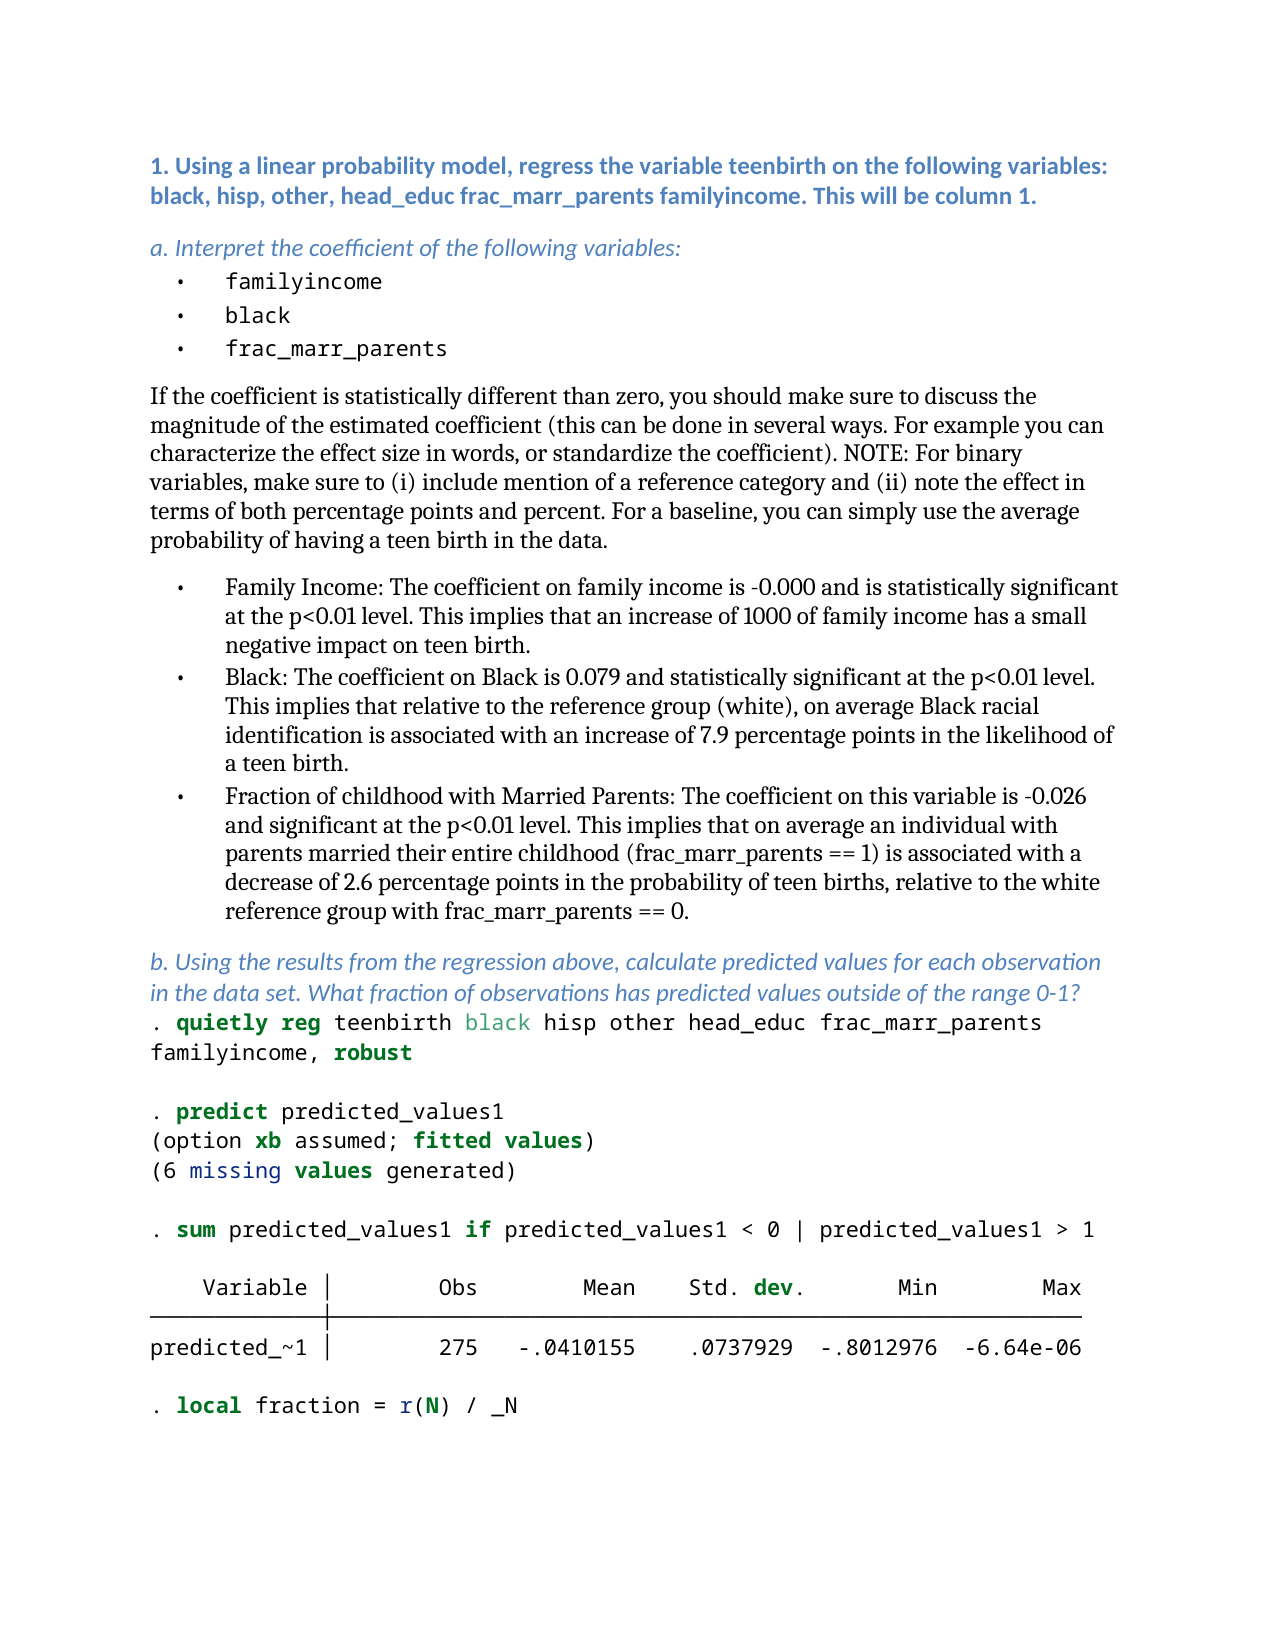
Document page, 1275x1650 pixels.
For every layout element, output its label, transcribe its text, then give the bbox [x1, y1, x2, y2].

list familyincome [175, 266, 1125, 296]
subtitle a. Interpret the coefficient of the following variables: [150, 232, 1125, 262]
text If the coefficient is statistically different than zero, you should make sure to discuss the magnitude of the estimated coefficient (this can be done in several ways. For example you can characterize the effect size in words, or standardize the coefficient). NOTE: For binary variables, make sure to (i) include mention of a reference category and (ii) note the effect in terms of both percentage points and percent. For a baseline, you can simply use the average probability of having a teen birth in the data. [150, 382, 1125, 554]
list Fraction of childhood with Married Parents: The coefficient on this variable is -0.026 and significant at the p<0.01 level. This implies that on average an individual with parents married their entire childhood (frac_marr_parents == 1) is associated with a decrease of 2.6 percentage points in the probability of teen births, relative to the white reference group with frac_marr_parents == 0. [175, 782, 1125, 926]
subtitle 1. Using a linear probability model, regress the variable teenbirth on the following variables: black, hisp, other, head_educ frac_marr_parents familyincome. This will be column 1. [150, 150, 1125, 211]
subtitle b. Using the results from the regression above, calculate predicted values for each observation in the data set. What fraction of observations has predicted values outside of the range 0-1? [150, 946, 1125, 1007]
list Family Income: The coefficient on family income is -0.000 and is statistically significant at the p<0.01 level. This implies that an increase of 1000 of family income has a small negative impact on teen birth. [175, 573, 1125, 659]
list Black: The coefficient on Black is 0.079 and statistically significant at the p<0.01 level. This implies that relative to the reference group (white), on average Black racial identification is associated with an increase of 7.9 percentage points in the likelihood of a teen birth. [175, 663, 1125, 778]
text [150, 1007, 1125, 1449]
list black [175, 300, 1125, 329]
list frac_marr_parents [175, 333, 1125, 363]
